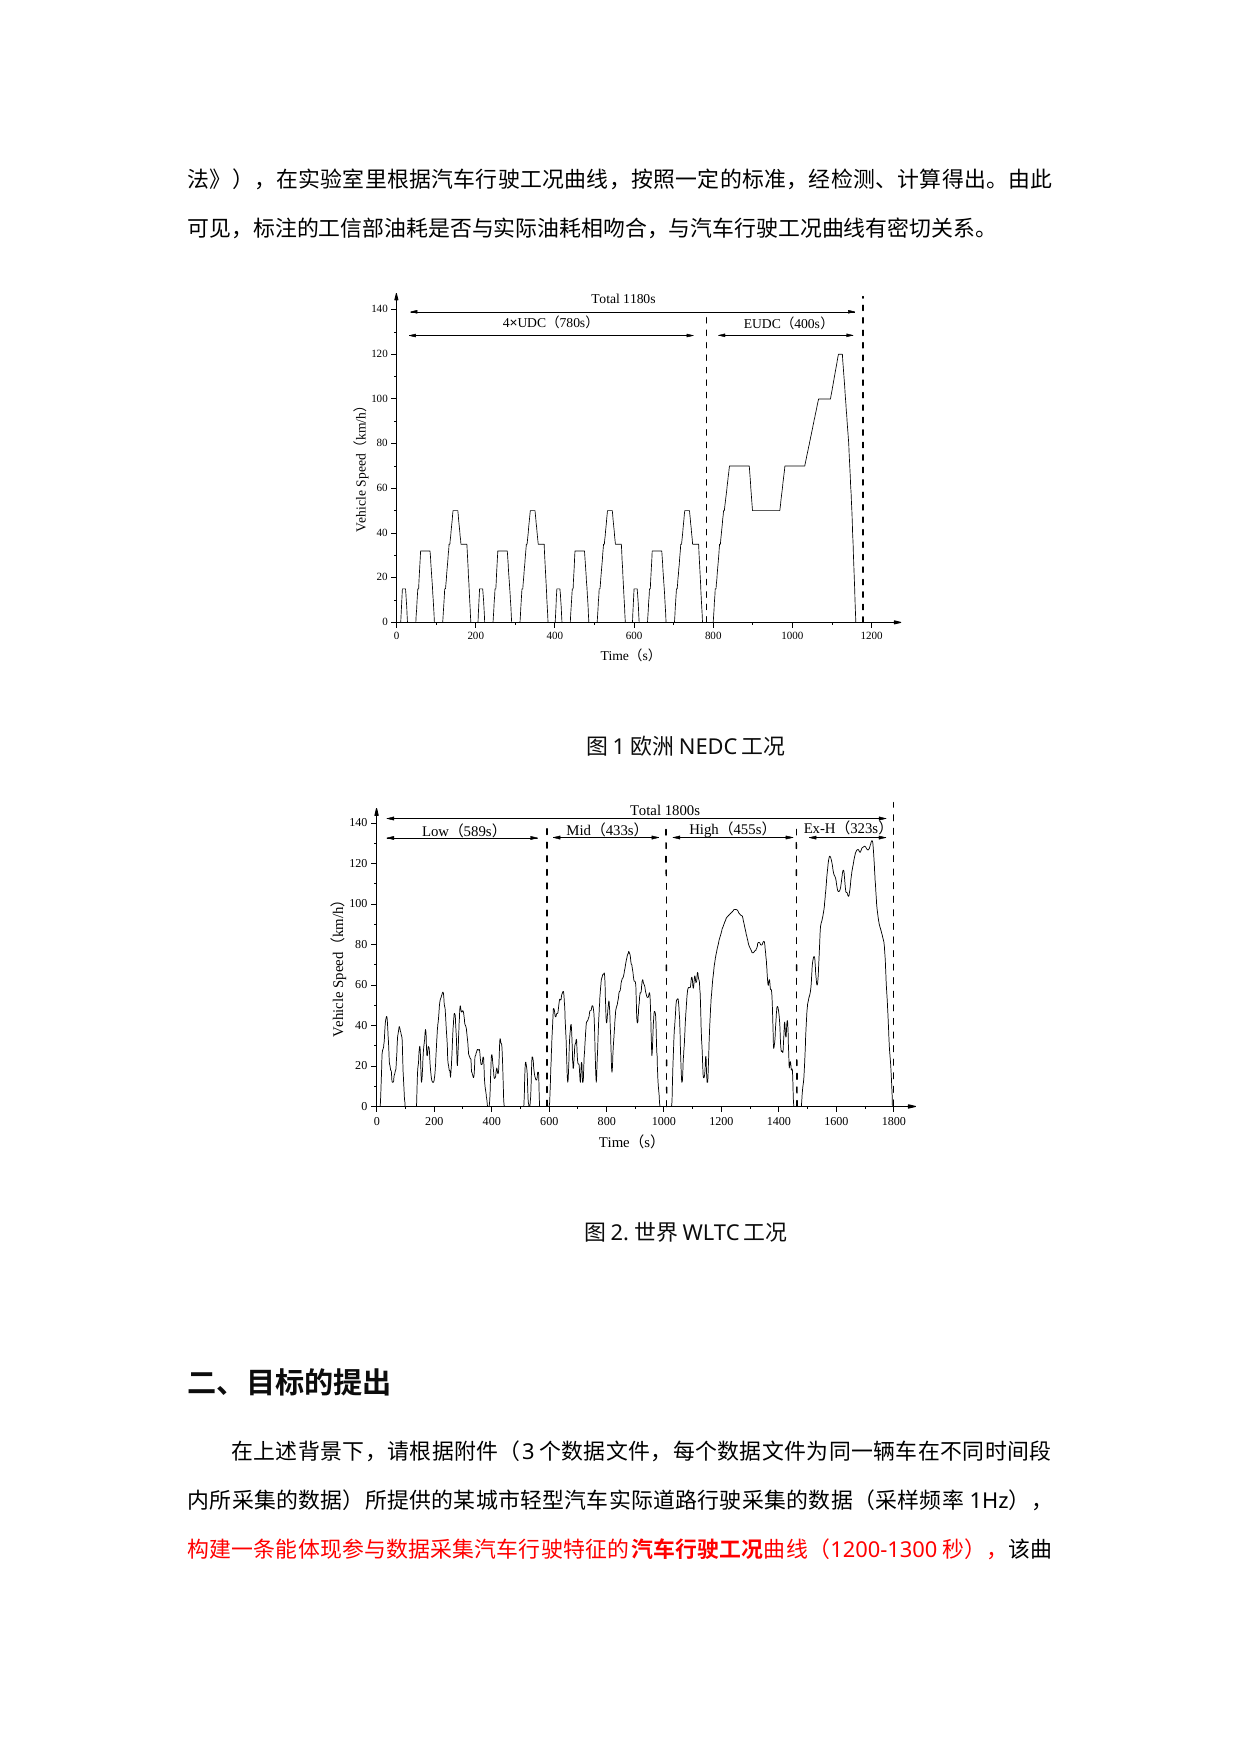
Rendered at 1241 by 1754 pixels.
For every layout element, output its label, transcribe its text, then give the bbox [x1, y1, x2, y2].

text 二、目标的提出 [187, 1348, 1053, 1413]
text 图2. 世界WLTC工况 [319, 1215, 1053, 1247]
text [187, 1434, 1053, 1564]
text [187, 162, 1053, 243]
text 图1 欧洲NEDC工况 [319, 729, 1053, 761]
